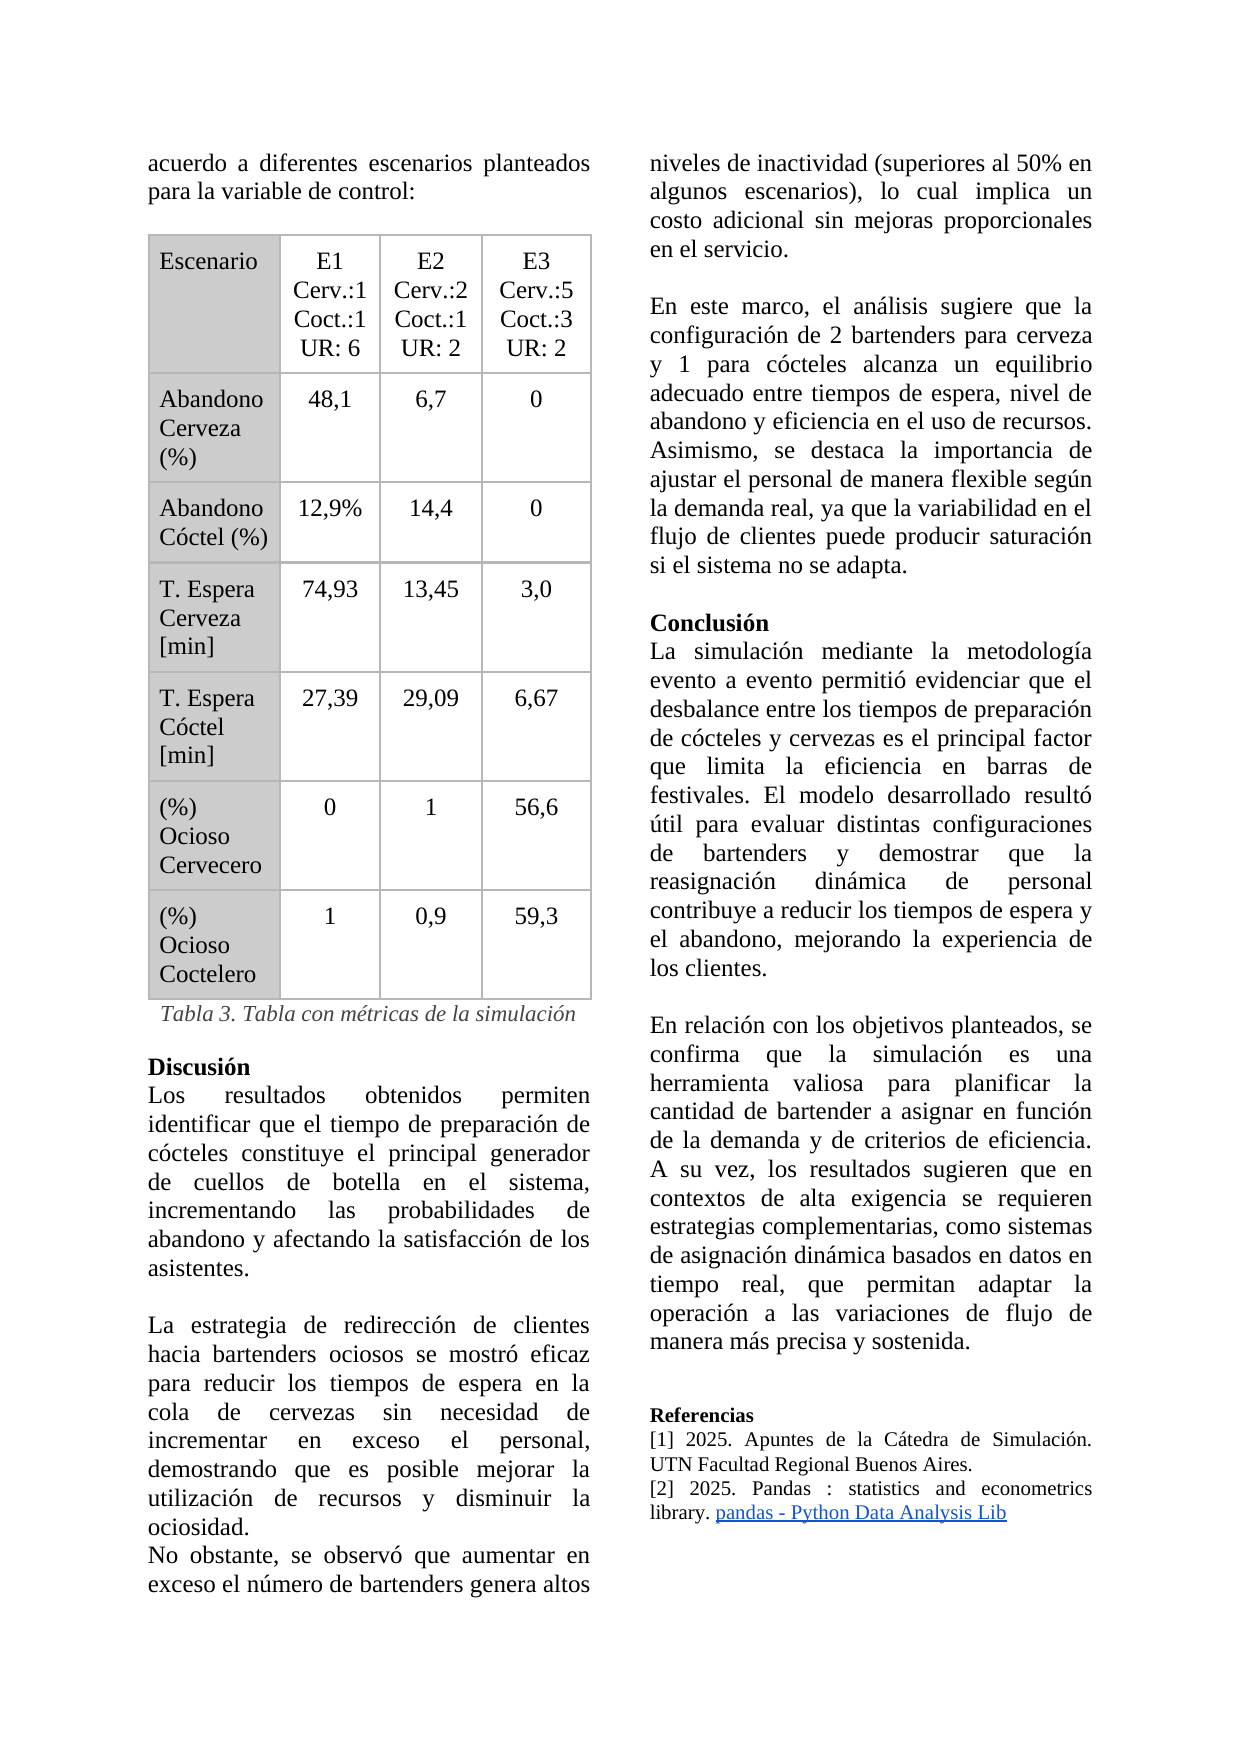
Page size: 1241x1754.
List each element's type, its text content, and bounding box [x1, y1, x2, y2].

text En este marco, el análisis sugiere que la configuración de 2 bartenders para cerveza y 1 para cócteles alcanza un equilibrio adecuado entre tiempos de espera, nivel de abandono y eficiencia en el uso de recursos. Asimismo, se destaca la importancia de ajustar el personal de manera flexible según la demanda real, ya que la variabilidad en el flujo de clientes puede producir saturación si el sistema no se adapta. [649, 291, 1092, 579]
text [1] 2025. Apuntes de la Cátedra de Simulación. UTN Facultad Regional Buenos Aires. [649, 1427, 1092, 1476]
text En relación con los objetivos planteados, se confirma que la simulación es una herramienta valiosa para planificar la cantidad de bartender a asignar en función de la demanda y de criterios de eficiencia. A su vez, los resultados sugieren que en contextos de alta exigencia se requieren estrategias complementarias, como sistemas de asignación dinámica basados en datos en tiempo real, que permitan adaptar la operación a las variaciones de flujo de manera más precisa y sostenida. [649, 1010, 1092, 1355]
text Conclusión [649, 608, 1092, 636]
text No obstante, se observó que aumentar en exceso el número de bartenders genera altos niveles de inactividad (superiores al 50% en algunos escenarios), lo cual implica un costo adicional sin mejoras proporcionales en el servicio. [649, 148, 1092, 263]
text Tabla 3. Tabla con métricas de la simulación [148, 1000, 591, 1027]
text [2] 2025. Pandas : statistics and econometrics library. pandas - Python Data Analysis Lib [649, 1476, 1092, 1524]
text Discusión [148, 1052, 591, 1080]
text Referencias [649, 1403, 1092, 1427]
text La estrategia de redirección de clientes hacia bartenders ociosos se mostró eficaz para reducir los tiempos de espera en la cola de cervezas sin necesidad de incrementar en exceso el personal, demostrando que es posible mejorar la utilización de recursos y disminuir la ociosidad. [148, 1310, 591, 1540]
text A partir de la simulación en Python se obtienen los siguientes resultados, de acuerdo a diferentes escenarios planteados para la variable de control: [148, 148, 591, 205]
text Los resultados obtenidos permiten identificar que el tiempo de preparación de cócteles constituye el principal generador de cuellos de botella en el sistema, incrementando las probabilidades de abandono y afectando la satisfacción de los asistentes. [148, 1080, 591, 1282]
text No obstante, se observó que aumentar en exceso el número de bartenders genera altos niveles de inactividad (superiores al 50% en algunos escenarios), lo cual implica un costo adicional sin mejoras proporcionales en el servicio. [148, 1540, 591, 1598]
text La simulación mediante la metodología evento a evento permitió evidenciar que el desbalance entre los tiempos de preparación de cócteles y cervezas es el principal factor que limita la eficiencia en barras de festivales. El modelo desarrollado resultó útil para evaluar distintas configuraciones de bartenders y demostrar que la reasignación dinámica de personal contribuye a reducir los tiempos de espera y el abandono, mejorando la experiencia de los clientes. [649, 636, 1092, 981]
